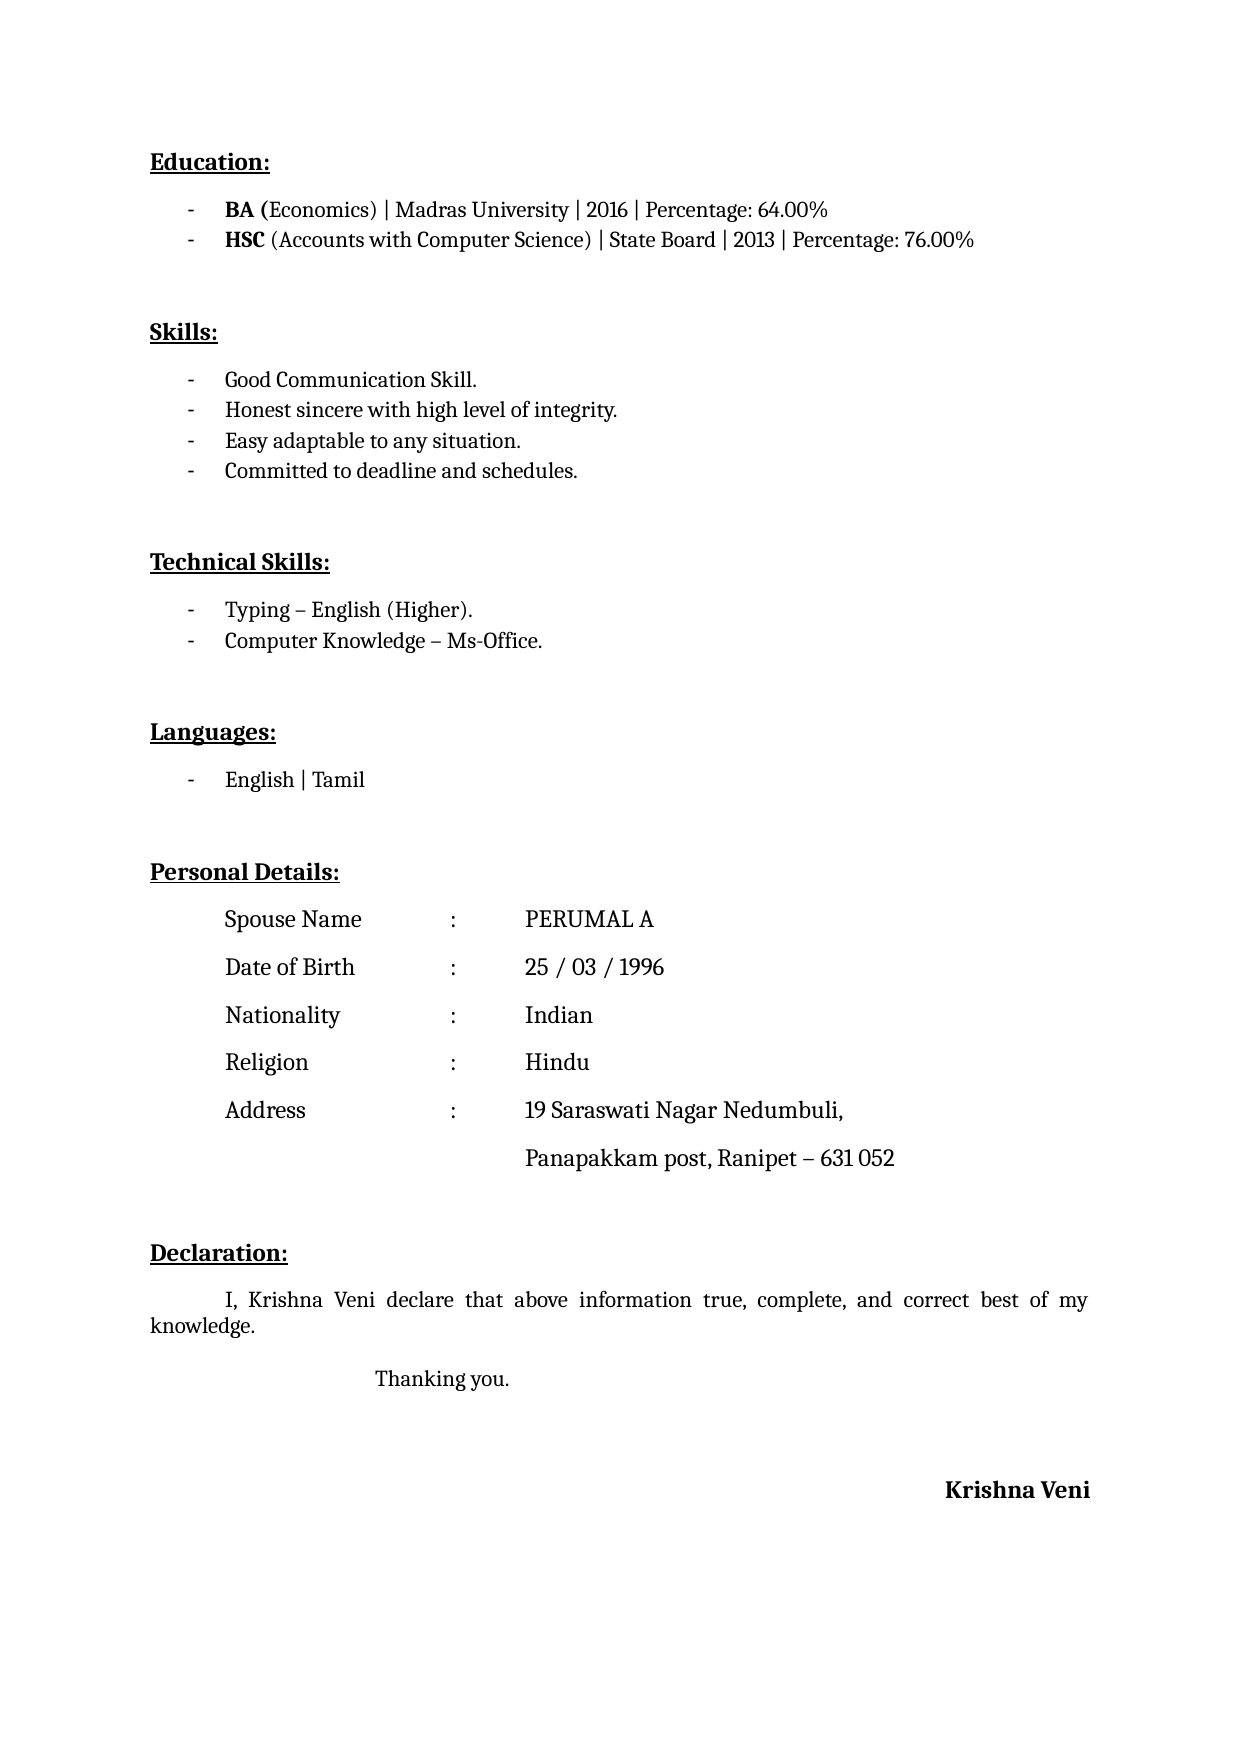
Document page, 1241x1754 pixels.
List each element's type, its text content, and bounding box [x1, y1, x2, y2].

list Honest sincere with high level of integrity. [187, 396, 1090, 423]
list English | Tamil [187, 766, 1090, 793]
list Easy adaptable to any situation. [187, 426, 1090, 454]
text Address : 19 Saraswati Nagar Nedumbuli, [150, 1096, 1090, 1125]
text Religion : Hindu [150, 1048, 1090, 1077]
text Education: [150, 148, 1090, 176]
text Technical Skills: [150, 548, 1090, 577]
text Skills: [150, 318, 1090, 346]
text Nationality : Indian [150, 1001, 1090, 1029]
list Computer Knowledge – Ms-Office. [187, 626, 1090, 654]
text Date of Birth : 25 / 03 / 1996 [150, 953, 1090, 982]
text Personal Details: [150, 857, 1090, 886]
list BA (Economics) | Madras University | 2016 | Percentage: 64.00% [187, 195, 1124, 223]
text Krishna Veni [150, 1476, 1090, 1505]
text I, Krishna Veni declare that above information true, complete, and correct best of my knowledge. [150, 1287, 1090, 1339]
list Typing – English (Higher). [187, 596, 1090, 624]
text Thanking you. [150, 1366, 1090, 1392]
list HSC (Accounts with Computer Science) | State Board | 2013 | Percentage: 76.00% [187, 226, 1090, 254]
text Declaration: [150, 1239, 1090, 1268]
text Spouse Name : PERUMAL A [150, 905, 1090, 934]
list Committed to deadline and schedules. [187, 456, 1090, 484]
text Languages: [150, 718, 1090, 747]
list Good Communication Skill. [187, 365, 1090, 393]
text Panapakkam post, Ranipet – 631 052 [450, 1144, 1090, 1172]
